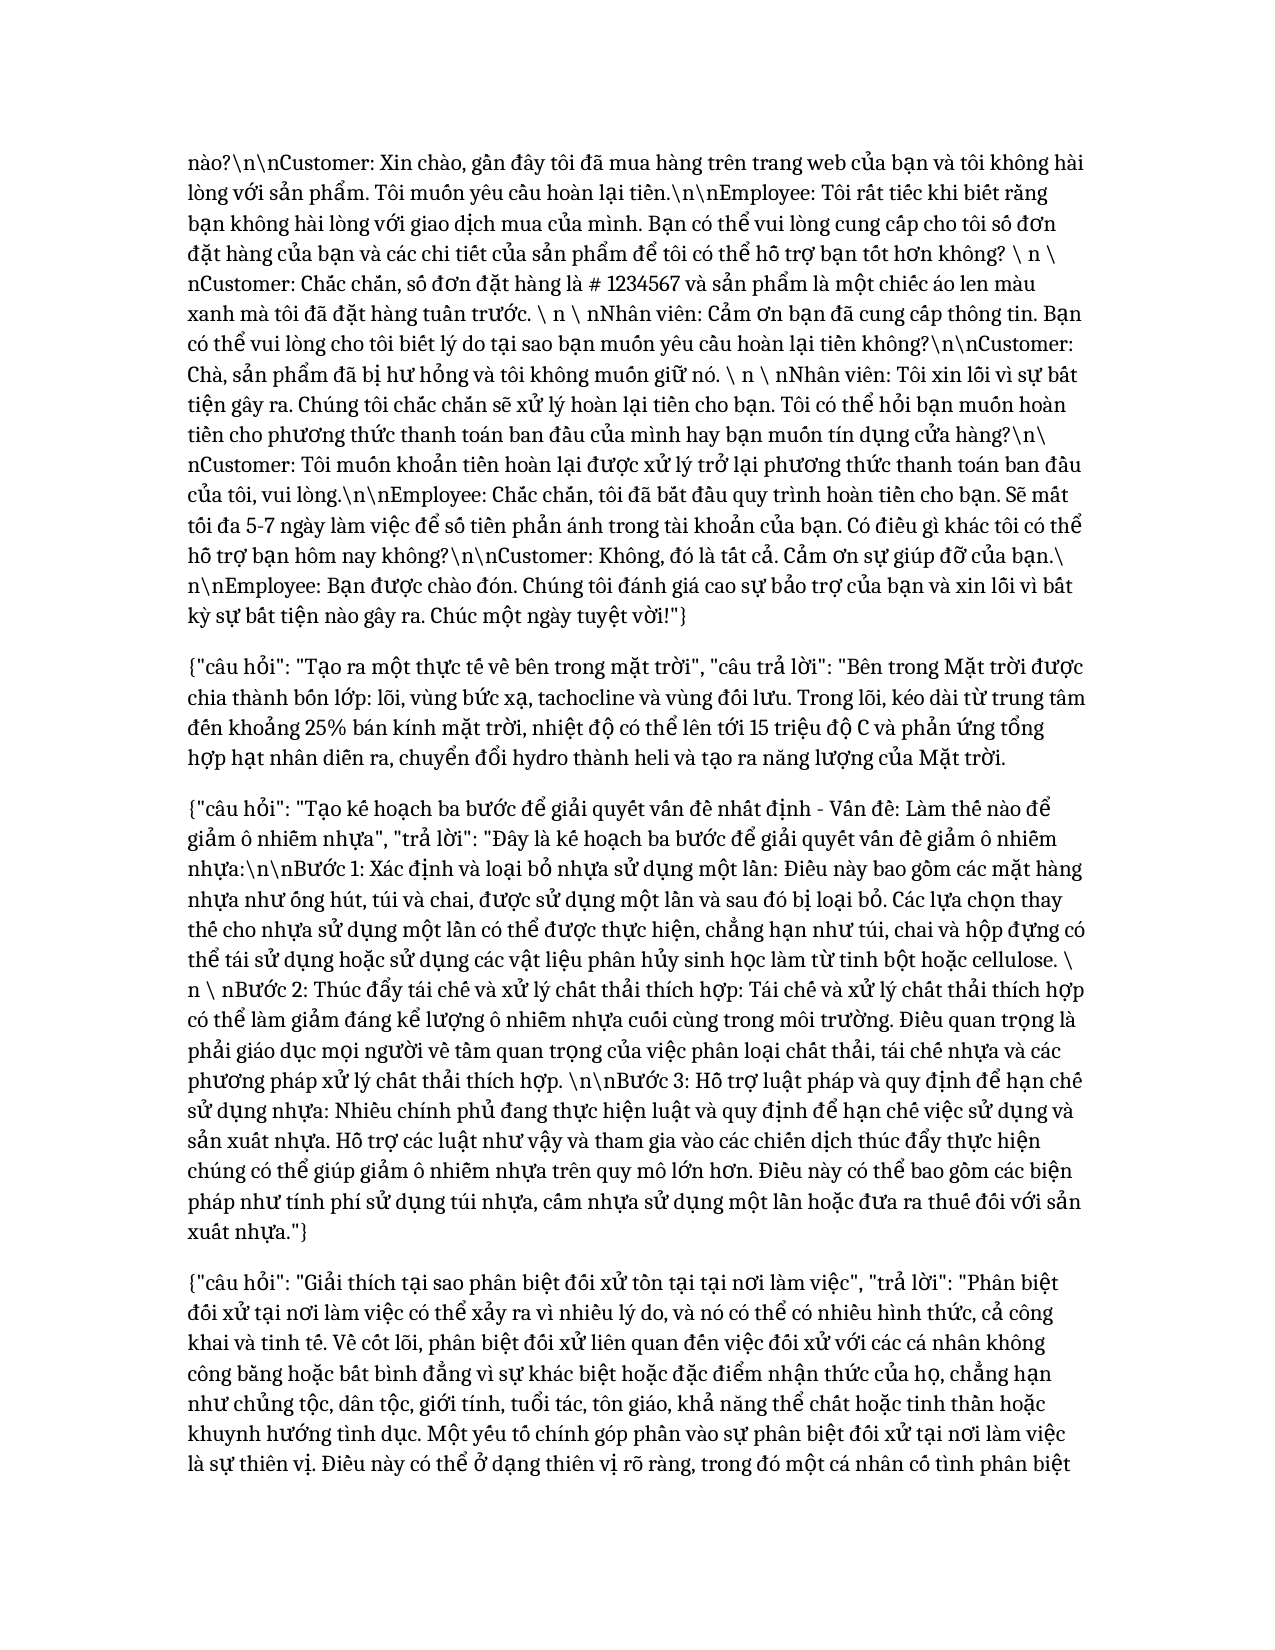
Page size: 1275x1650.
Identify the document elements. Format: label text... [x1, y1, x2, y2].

text {"câu hỏi": "Tạo kế hoạch ba bước để giải quyết vấn đề nhất định - Vấn đề: Làm thế nào để giảm ô nhiễm nhựa", "trả lời": "Đây là kế hoạch ba bước để giải quyết vấn đề giảm ô nhiễm nhựa:\n\nBước 1: Xác định và loại bỏ nhựa sử dụng một lần: Điều này bao gồm các mặt hàng nhựa như ống hút, túi và chai, được sử dụng một lần và sau đó bị loại bỏ. Các lựa chọn thay thế cho nhựa sử dụng một lần có thể được thực hiện, chẳng hạn như túi, chai và hộp đựng có thể tái sử dụng hoặc sử dụng các vật liệu phân hủy sinh học làm từ tinh bột hoặc cellulose. \ n \ nBước 2: Thúc đẩy tái chế và xử lý chất thải thích hợp: Tái chế và xử lý chất thải thích hợp có thể làm giảm đáng kể lượng ô nhiễm nhựa cuối cùng trong môi trường. Điều quan trọng là phải giáo dục mọi người về tầm quan trọng của việc phân loại chất thải, tái chế nhựa và các phương pháp xử lý chất thải thích hợp. \n\nBước 3: Hỗ trợ luật pháp và quy định để hạn chế sử dụng nhựa: Nhiều chính phủ đang thực hiện luật và quy định để hạn chế việc sử dụng và sản xuất nhựa. Hỗ trợ các luật như vậy và tham gia vào các chiến dịch thúc đẩy thực hiện chúng có thể giúp giảm ô nhiễm nhựa trên quy mô lớn hơn. Điều này có thể bao gồm các biện pháp như tính phí sử dụng túi nhựa, cấm nhựa sử dụng một lần hoặc đưa ra thuế đối với sản xuất nhựa."} [187, 796, 1087, 1245]
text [187, 150, 1087, 629]
text {"câu hỏi": "Tạo ra một thực tế về bên trong mặt trời", "câu trả lời": "Bên trong Mặt trời được chia thành bốn lớp: lõi, vùng bức xạ, tachocline và vùng đối lưu. Trong lõi, kéo dài từ trung tâm đến khoảng 25% bán kính mặt trời, nhiệt độ có thể lên tới 15 triệu độ C và phản ứng tổng hợp hạt nhân diễn ra, chuyển đổi hydro thành heli và tạo ra năng lượng của Mặt trời. [187, 654, 1087, 771]
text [187, 1270, 1087, 1477]
